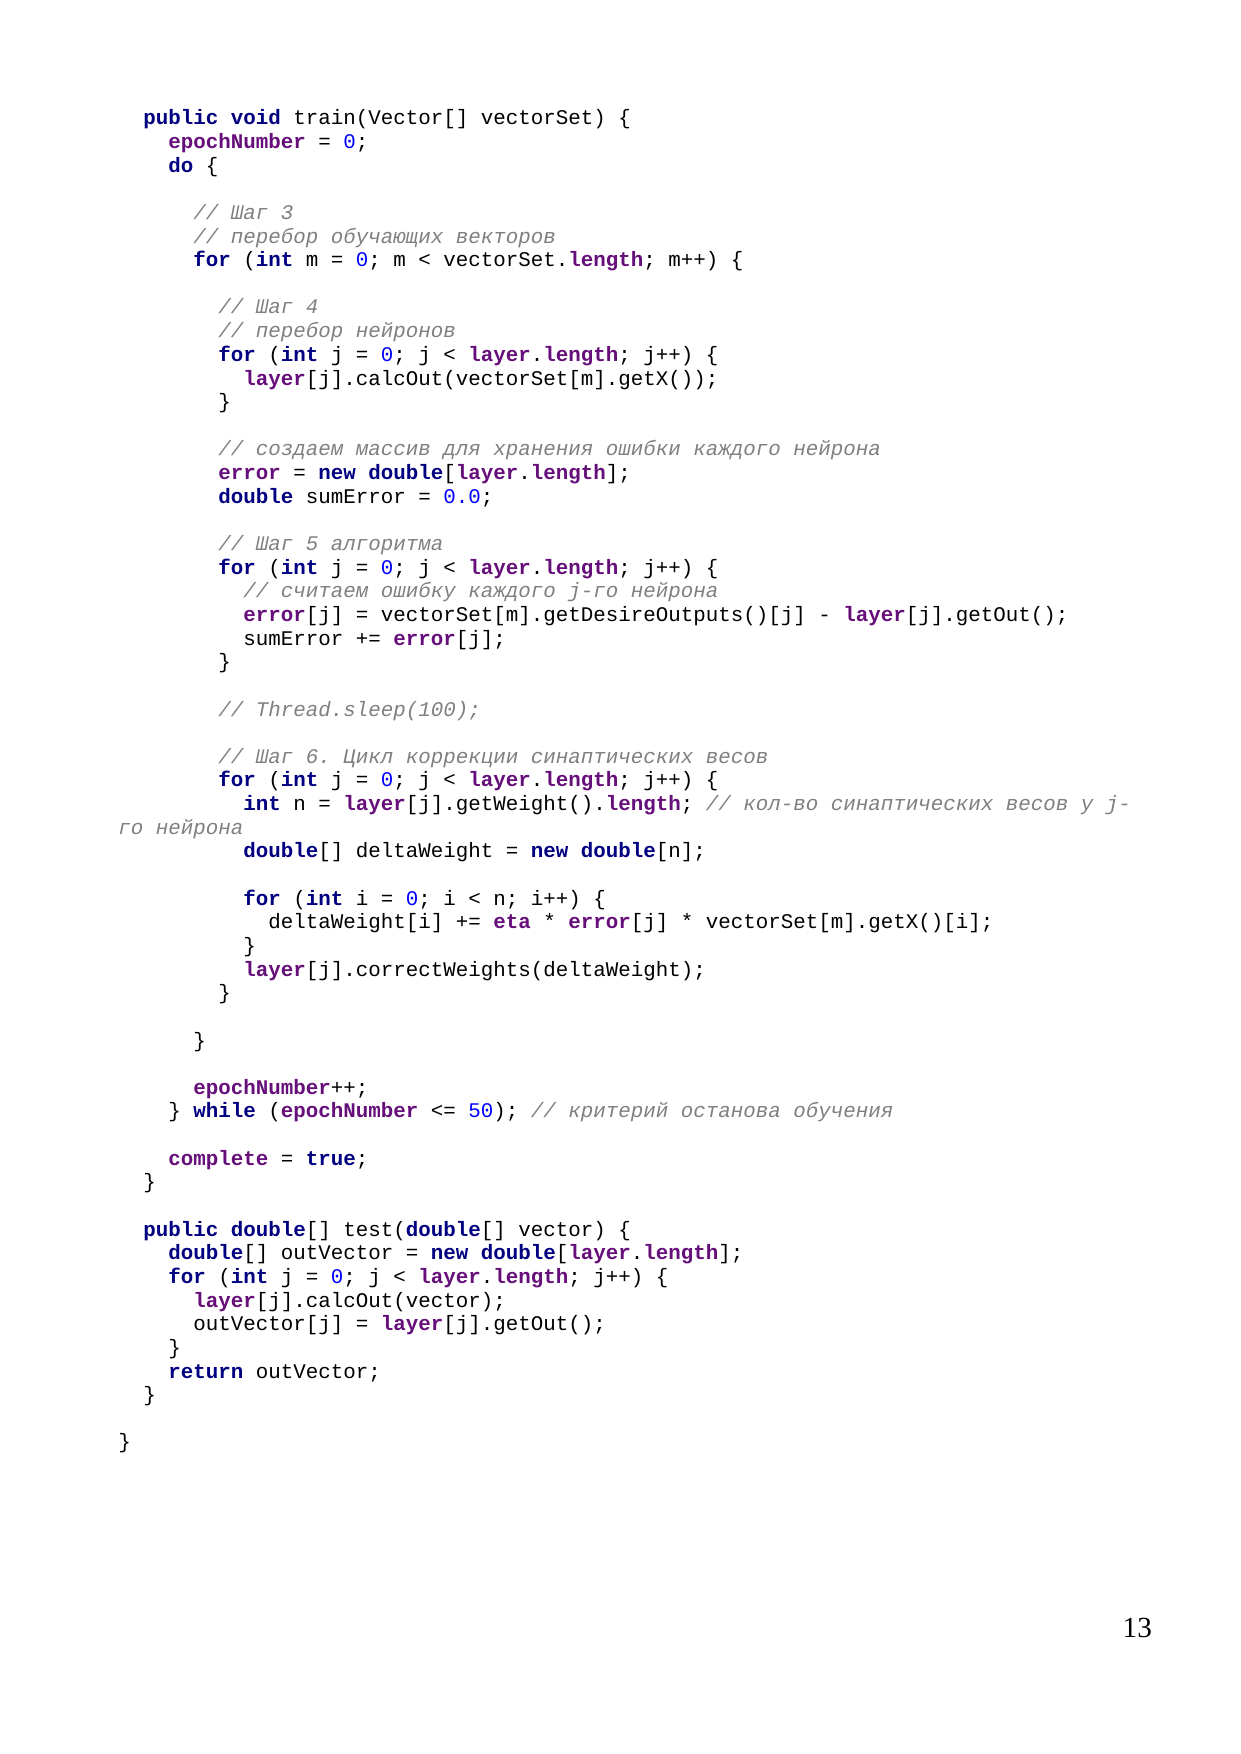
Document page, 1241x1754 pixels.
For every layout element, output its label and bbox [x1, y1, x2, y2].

text [118, 107, 1152, 1455]
